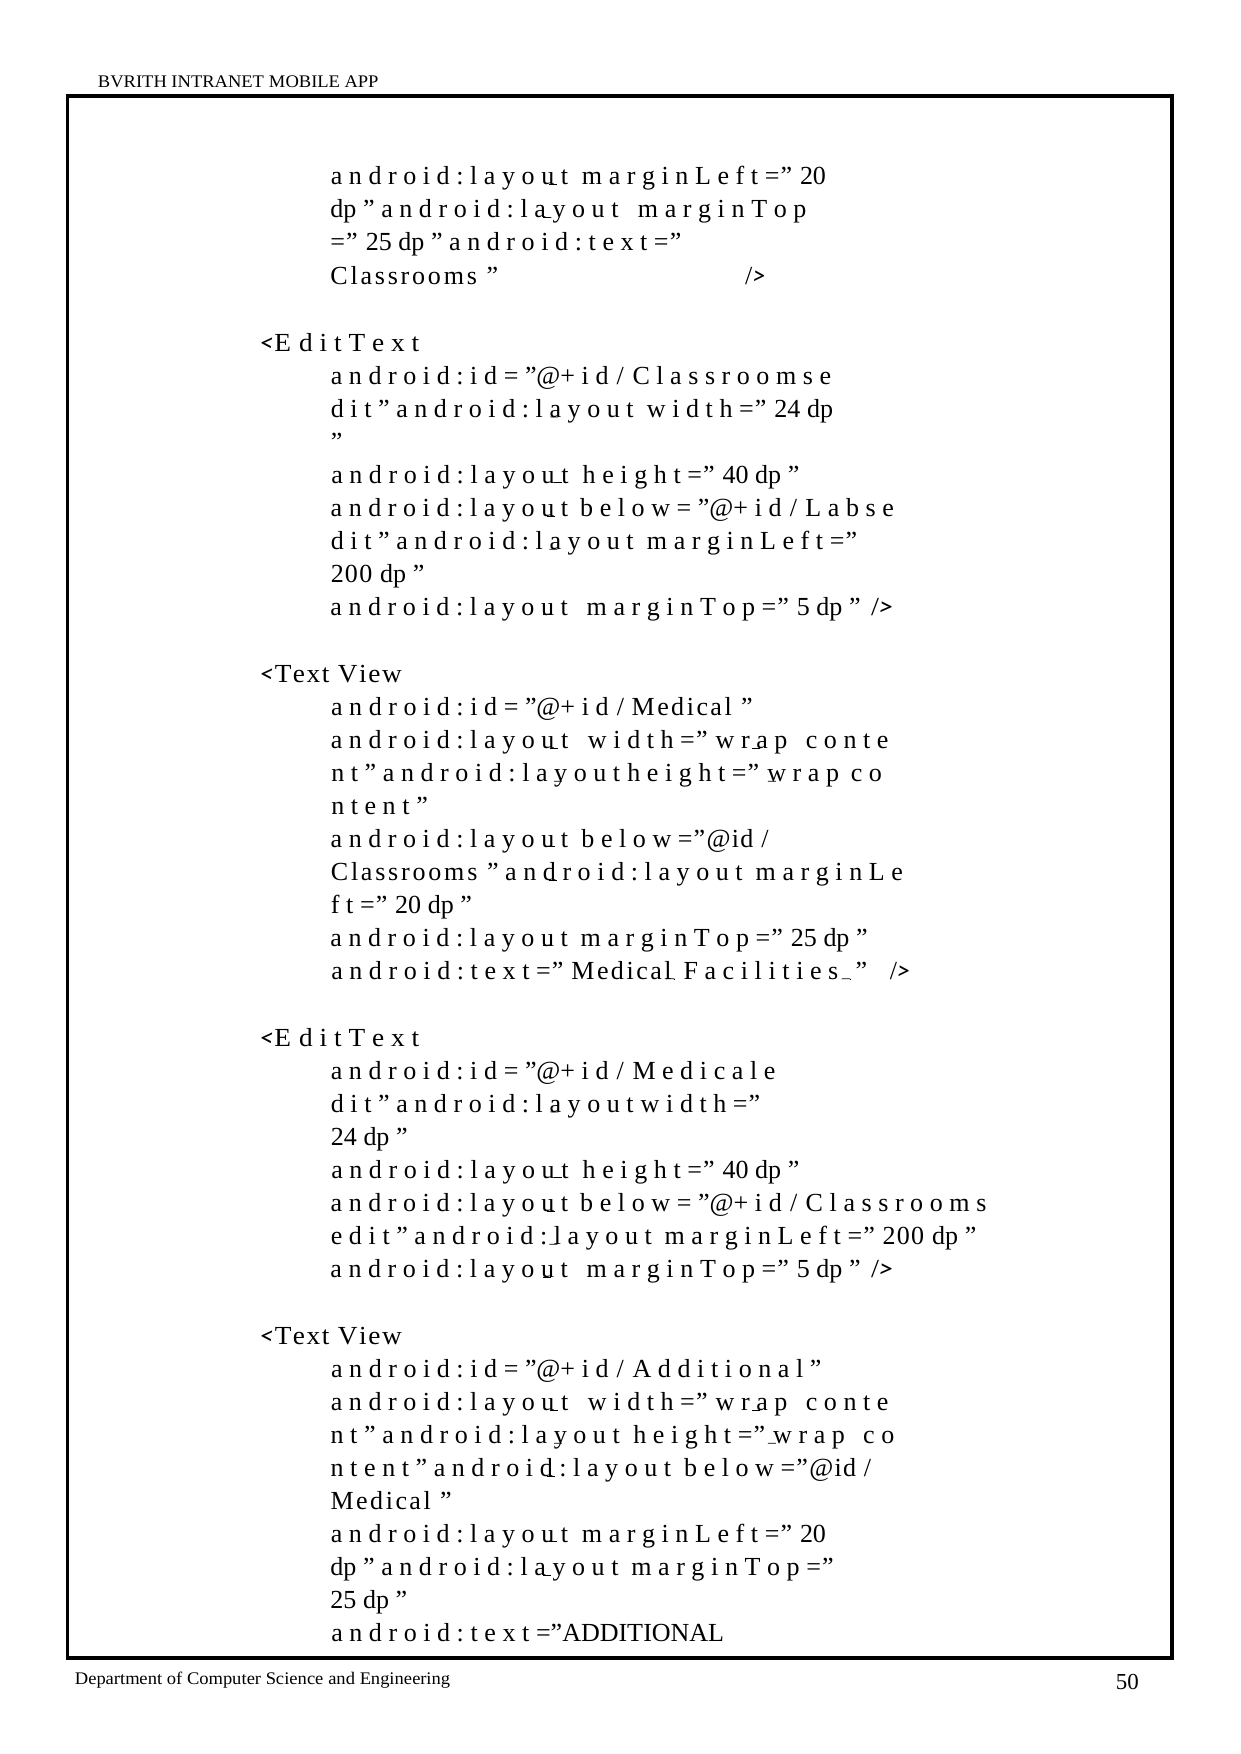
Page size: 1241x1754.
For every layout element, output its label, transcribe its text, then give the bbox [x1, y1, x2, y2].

text a n d r o i d : l a y o u t h e i g h t =” 40 dp ” [331, 459, 1240, 489]
text a n d r o i d : l a y o u t h e i g h t =” 40 dp ” [331, 1154, 1240, 1184]
text a n d r o i d : l a y o u t m a r g i n T o p =” 5 dp ” /> [330, 591, 1240, 622]
text a n d r o i d : l a y o u t b e l o w =”@id / Classrooms ” a n d r o i d : l a y o u t m a r g i n L e f t =” 20 dp ” [330, 823, 916, 919]
text <E d i t T e x t [259, 1021, 1240, 1053]
text <Text View [259, 1319, 1240, 1351]
text a n d r o i d : l a y o u t m a r g i n L e f t =” 20 dp ” a n d r o i d : l a y o u t m a r g i n T o p =” 25 dp ” [330, 1518, 836, 1614]
text a n d r o i d : l a y o u t m a r g i n T o p =” 5 dp ” /> [330, 1253, 1240, 1284]
text a n d r o i d : l a y o u t m a r g i n T o p =” 25 dp ” [330, 922, 1240, 952]
text a n d r o i d : l a y o u t m a r g i n L e f t =” 20 dp ” a n d r o i d : l a y o u t m a r g i n T o p =” 25 dp ” a n d r o i d : t e x t =” Classrooms ” /> [330, 160, 836, 291]
text a n d r o i d : i d = ”@+ i d / A d d i t i o n a l ” [331, 1353, 1240, 1383]
text a n d r o i d : i d = ”@+ i d / M e d i c a l e d i t ” a n d r o i d : l a y o u t w i d t h =” 24 dp ” [331, 1055, 788, 1151]
text a n d r o i d : i d = ”@+ i d / C l a s s r o o m s e d i t ” a n d r o i d : l a y o u t w i d t h =” 24 dp ” [331, 360, 836, 456]
text a n d r o i d : l a y o u t w i d t h =” w r a p c o n t e n t ” a n d r o i d : l a y o u t h e i g h t =” w r a p c o n t e n t ” [331, 724, 899, 820]
text <Text View [259, 657, 1240, 689]
text a n d r o i d : t e x t =” Medical F a c i l i t i e s ” /> [331, 954, 1240, 986]
text a n d r o i d : l a y o u t w i d t h =” w r a p c o n t e n t ” a n d r o i d : l a y o u t h e i g h t =” w r a p c o n t e n t ” a n d r o i d : l a y o u t b e l o w =”@id / Medical ” [330, 1386, 899, 1515]
text <E d i t T e x t [259, 326, 1240, 358]
text a n d r o i d : l a y o u t b e l o w = ”@+ i d / L a b s e d i t ” a n d r o i d : l a y o u t m a r g i n L e f t =” 200 dp ” [330, 492, 897, 588]
text a n d r o i d : l a y o u t b e l o w = ”@+ i d / C l a s s r o o m s e d i t ” a n d r o i d : l a y o u t m a r g i n L e f t =” 200 dp ” [330, 1187, 996, 1250]
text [331, 1617, 913, 1647]
text a n d r o i d : i d = ”@+ i d / Medical ” [331, 691, 1240, 721]
